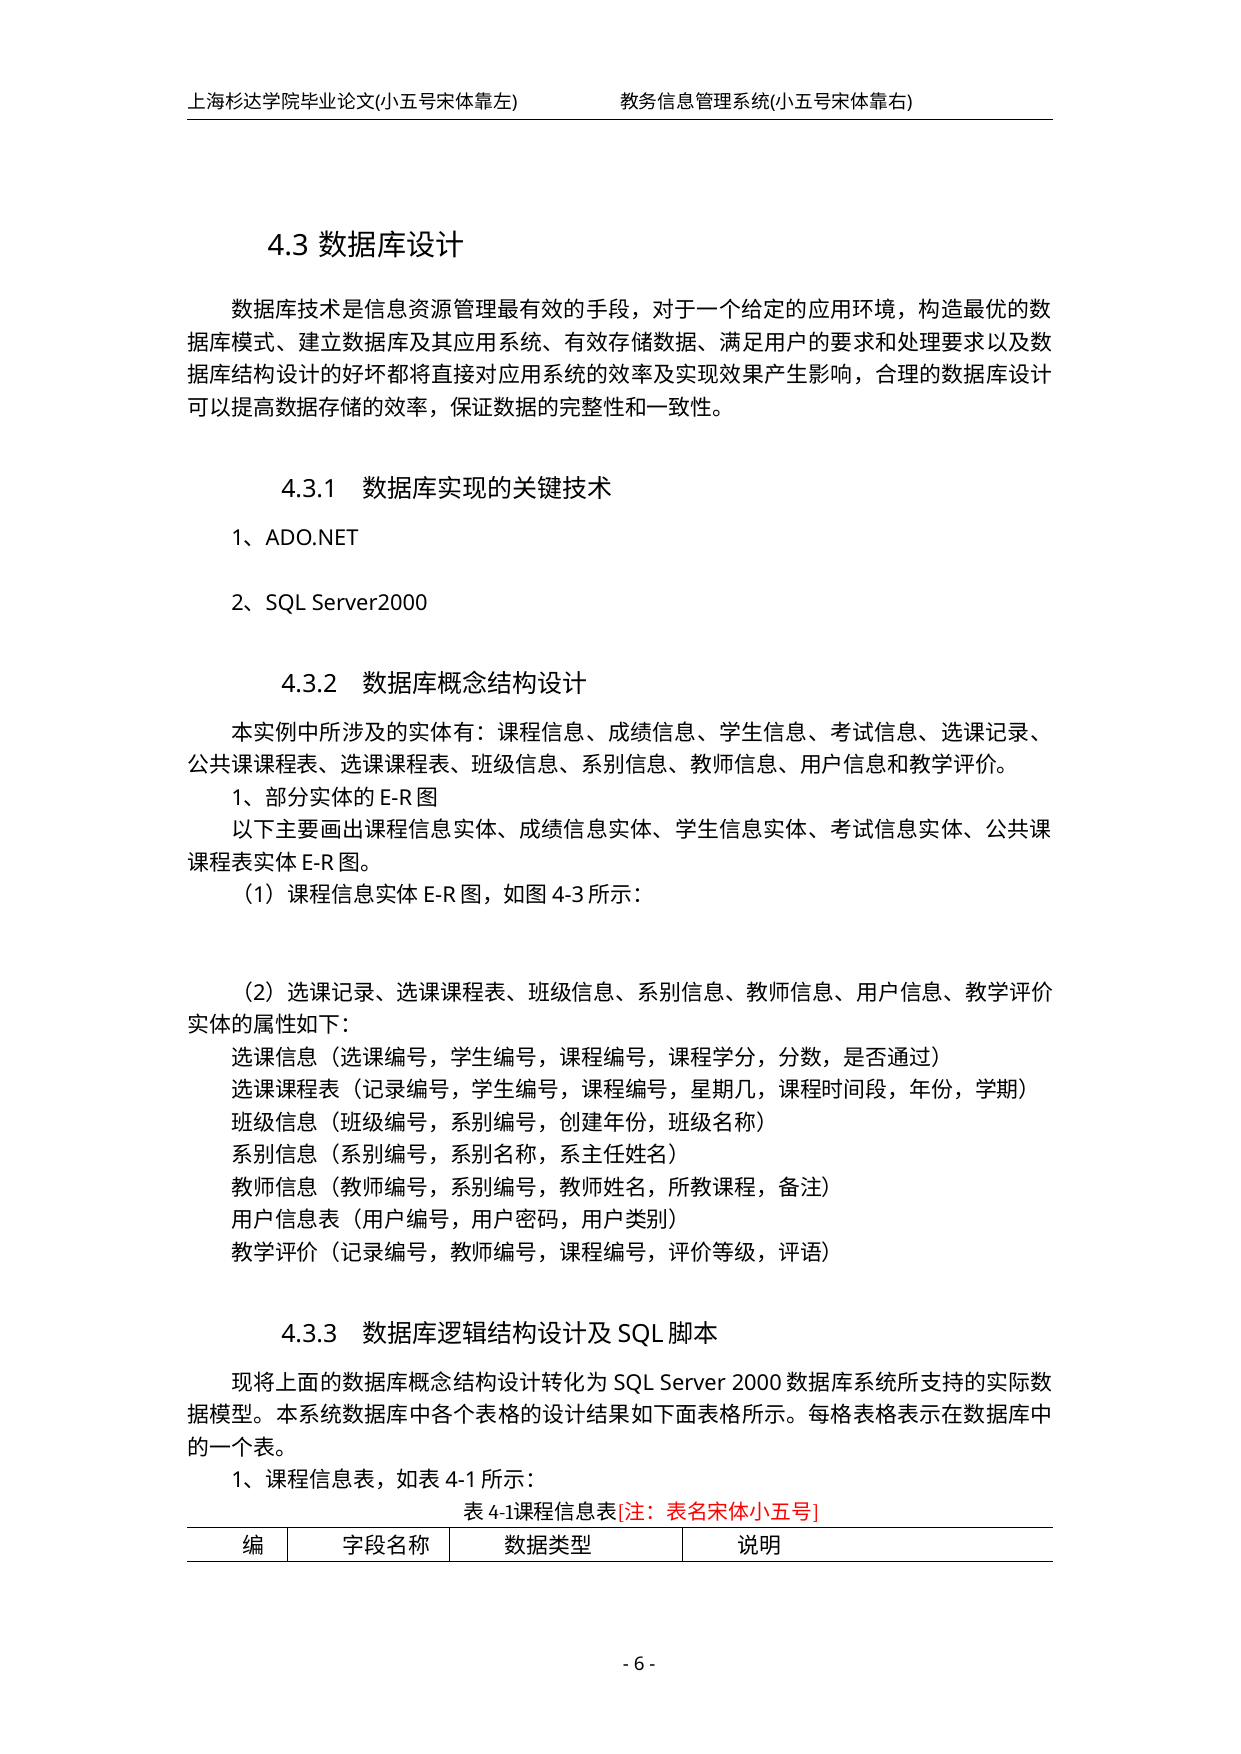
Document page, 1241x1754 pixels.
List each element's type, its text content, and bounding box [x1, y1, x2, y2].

text 系别信息（系别编号，系别名称，系主任姓名） [187, 1137, 1053, 1169]
text 以下主要画出课程信息实体、成绩信息实体、学生信息实体、考试信息实体、公共课课程表实体E-R图。 [187, 812, 1053, 877]
text 选课信息（选课编号，学生编号，课程编号，课程学分，分数，是否通过） [187, 1039, 1053, 1072]
text 教师信息（教师编号，系别编号，教师姓名，所教课程，备注） [187, 1169, 1053, 1202]
text 1、部分实体的E-R图 [187, 779, 1053, 812]
text 用户信息表（用户编号，用户密码，用户类别） [187, 1202, 1053, 1234]
text 数据库技术是信息资源管理最有效的手段，对于一个给定的应用环境，构造最优的数据库模式、建立数据库及其应用系统、有效存储数据、满足用户的要求和处理要求以及数据库结构设计的好坏都将直接对应用系统的效率及实现效果产生影响，合理的数据库设计可以提高数据存储的效率，保证数据的完整性和一致性。 [187, 292, 1053, 422]
text （1）课程信息实体E-R图，如图4-3所示： [187, 877, 1053, 909]
text 本实例中所涉及的实体有：课程信息、成绩信息、学生信息、考试信息、选课记录、公共课课程表、选课课程表、班级信息、系别信息、教师信息、用户信息和教学评价。 [187, 714, 1053, 779]
table_header 字段名称 [288, 1528, 449, 1561]
text 2、SQL Server2000 [187, 584, 1053, 617]
text （2）选课记录、选课课程表、班级信息、系别信息、教师信息、用户信息、教学评价实体的属性如下： [187, 974, 1053, 1039]
text 现将上面的数据库概念结构设计转化为SQL Server 2000数据库系统所支持的实际数据模型。本系统数据库中各个表格的设计结果如下面表格所示。每格表格表示在数据库中的一个表。 [187, 1364, 1053, 1462]
text 1、课程信息表，如表 4-1所示： [187, 1462, 1053, 1494]
text 教学评价（记录编号，教师编号，课程编号，评价等级，评语） [187, 1234, 1053, 1267]
table_header 数据类型 [450, 1528, 682, 1561]
subtitle 数据库设计 [209, 211, 1053, 276]
subtitle 数据库实现的关键技术 [231, 454, 1053, 519]
text 班级信息（班级编号，系别编号，创建年份，班级名称） [187, 1104, 1053, 1137]
table_header 编号 [187, 1528, 287, 1561]
table_header 说明 [683, 1528, 1053, 1561]
text 1、ADO.NET [187, 519, 1053, 552]
text 选课课程表（记录编号，学生编号，课程编号，星期几，课程时间段，年份，学期） [187, 1072, 1053, 1104]
subtitle 数据库逻辑结构设计及SQL脚本 [231, 1299, 1053, 1364]
subtitle 数据库概念结构设计 [231, 649, 1053, 714]
